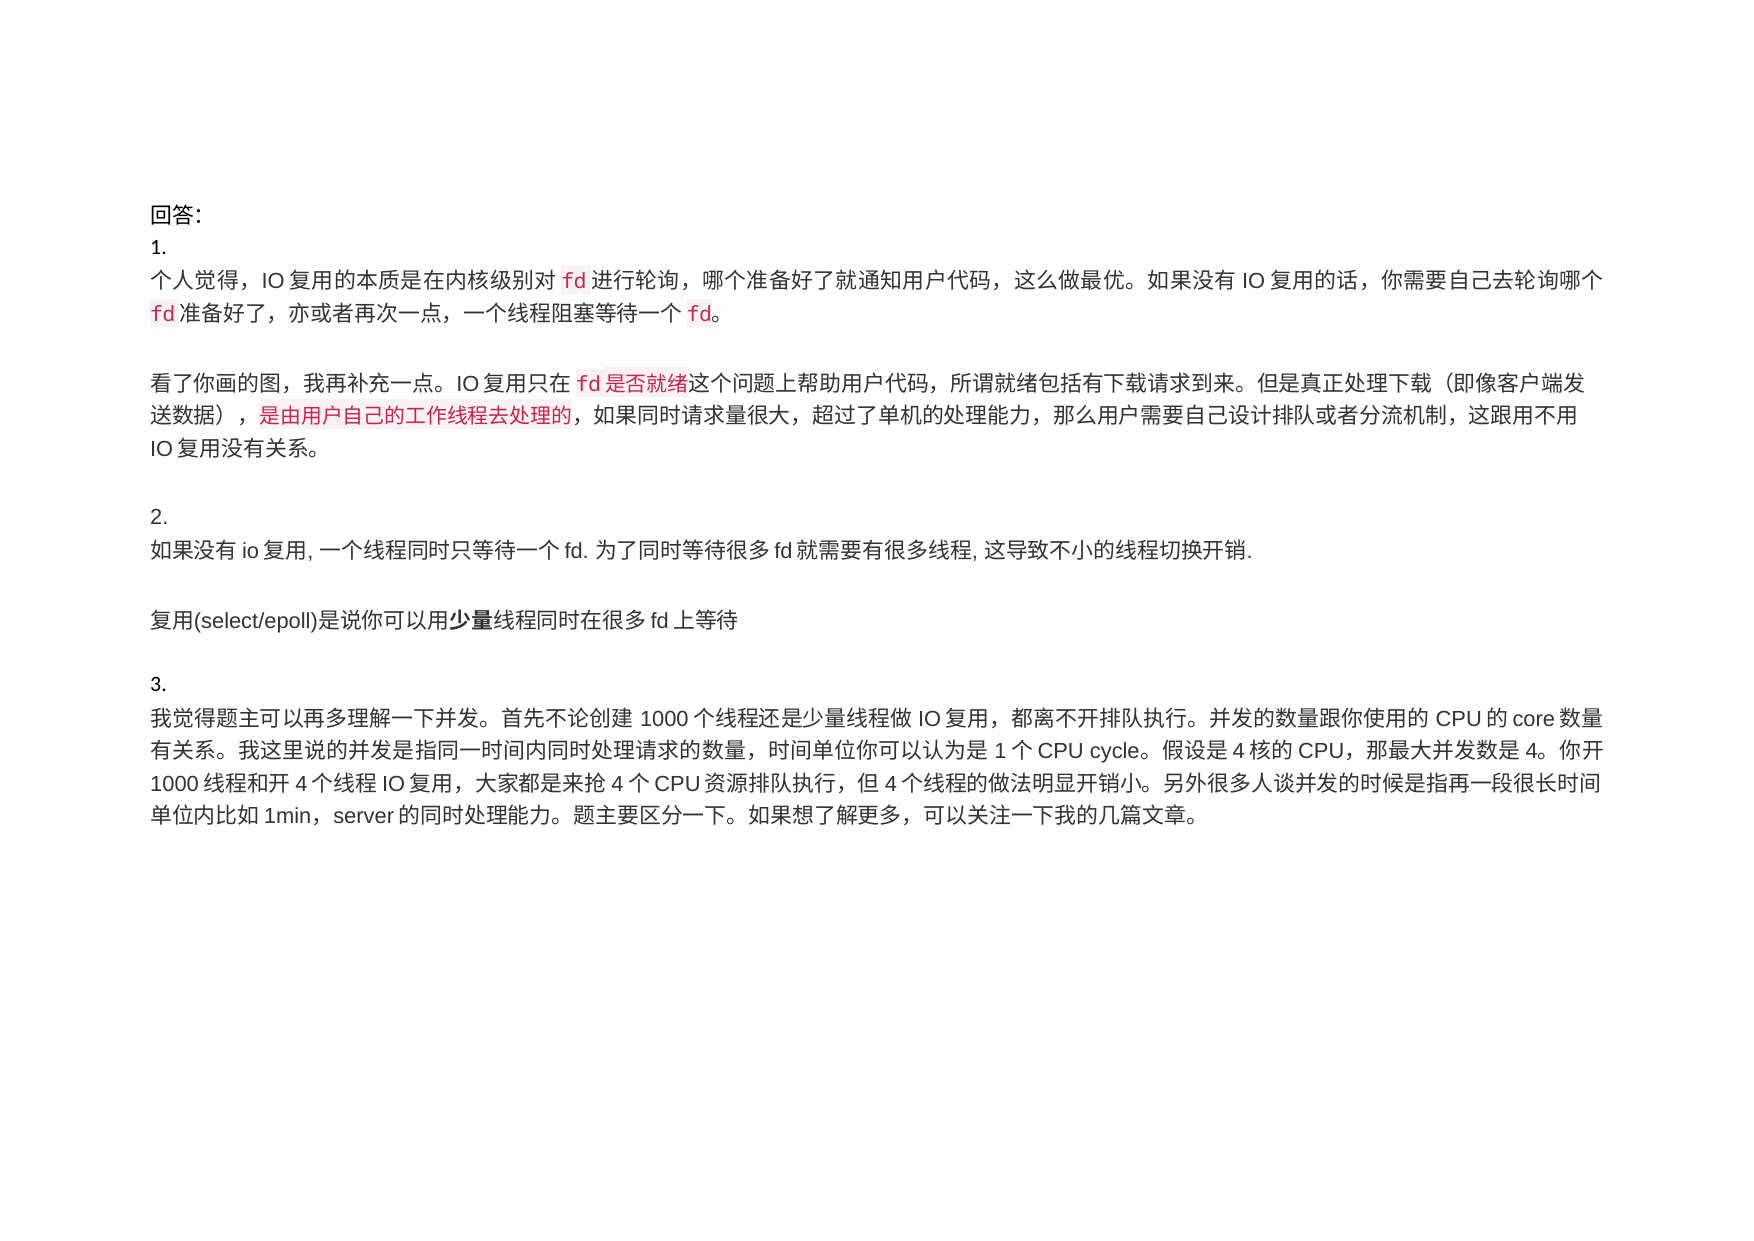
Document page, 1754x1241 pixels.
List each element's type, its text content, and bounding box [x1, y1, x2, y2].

text 1. [150, 230, 1604, 263]
text 回答： [150, 198, 1604, 230]
text 2. [150, 500, 1604, 533]
text 3. [150, 668, 1604, 700]
text 我觉得题主可以再多理解一下并发。首先不论创建1000个线程还是少量线程做IO复用，都离不开排队执行。并发的数量跟你使用的CPU的core数量有关系。我这里说的并发是指同一时间内同时处理请求的数量，时间单位你可以认为是1个CPU cycle。假设是4核的CPU，那最大并发数是4。你开1000线程和开4个线程IO复用，大家都是来抢4个CPU资源排队执行，但4个线程的做法明显开销小。另外很多人谈并发的时候是指再一段很长时间单位内比如1min，server的同时处理能力。题主要区分一下。如果想了解更多，可以关注一下我的几篇文章。 [150, 700, 1604, 830]
text 复用(select/epoll)是说你可以用少量线程同时在很多fd上等待 [150, 603, 1604, 635]
text 看了你画的图，我再补充一点。IO复用只在fd是否就绪这个问题上帮助用户代码，所谓就绪包括有下载请求到来。但是真正处理下载（即像客户端发送数据），是由用户自己的工作线程去处理的，如果同时请求量很大，超过了单机的处理能力，那么用户需要自己设计排队或者分流机制，这跟用不用IO复用没有关系。 [150, 365, 1604, 463]
text 个人觉得，IO复用的本质是在内核级别对fd进行轮询，哪个准备好了就通知用户代码，这么做最优。如果没有IO复用的话，你需要自己去轮询哪个fd准备好了，亦或者再次一点，一个线程阻塞等待一个fd。 [150, 263, 1604, 328]
text 如果没有io复用, 一个线程同时只等待一个fd. 为了同时等待很多fd就需要有很多线程, 这导致不小的线程切换开销. [150, 533, 1604, 565]
